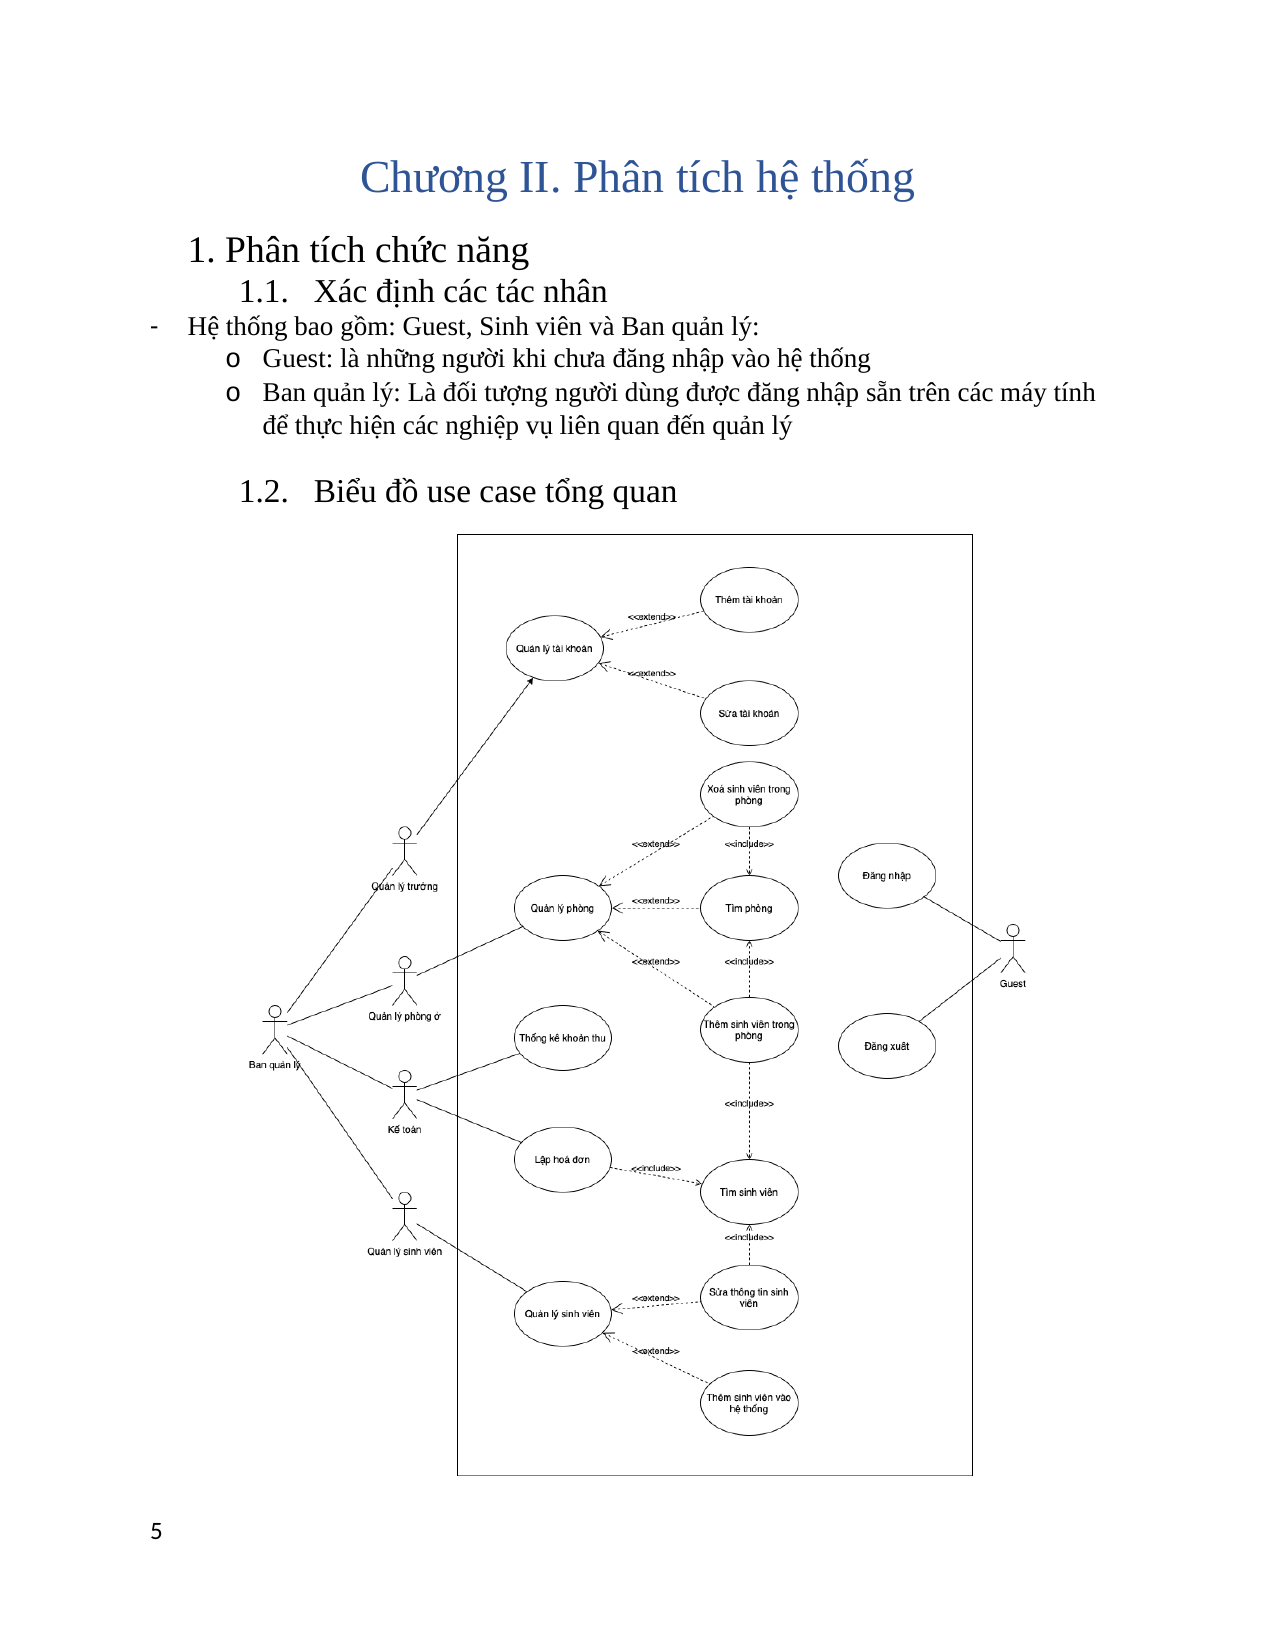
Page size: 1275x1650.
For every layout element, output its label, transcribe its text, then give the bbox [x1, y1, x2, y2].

list Biểu đồ use case tổng quan [239, 471, 1125, 510]
list Xác định các tác nhân [239, 271, 1125, 309]
list Ban quản lý: Là đối tượng người dùng được đăng nhập sẵn trên các máy tính để thực hiện các nghiệp vụ liên quan đến quản lý [225, 376, 1125, 440]
list Phân tích chức năng [187, 228, 1125, 271]
picture [249, 534, 1026, 1476]
list Hệ thống bao gồm: Guest, Sinh viên và Ban quản lý: [150, 309, 1125, 342]
list Guest: là những người khi chưa đăng nhập vào hệ thống [225, 342, 1125, 376]
subtitle Chương II. Phân tích hệ thống [150, 150, 1125, 203]
